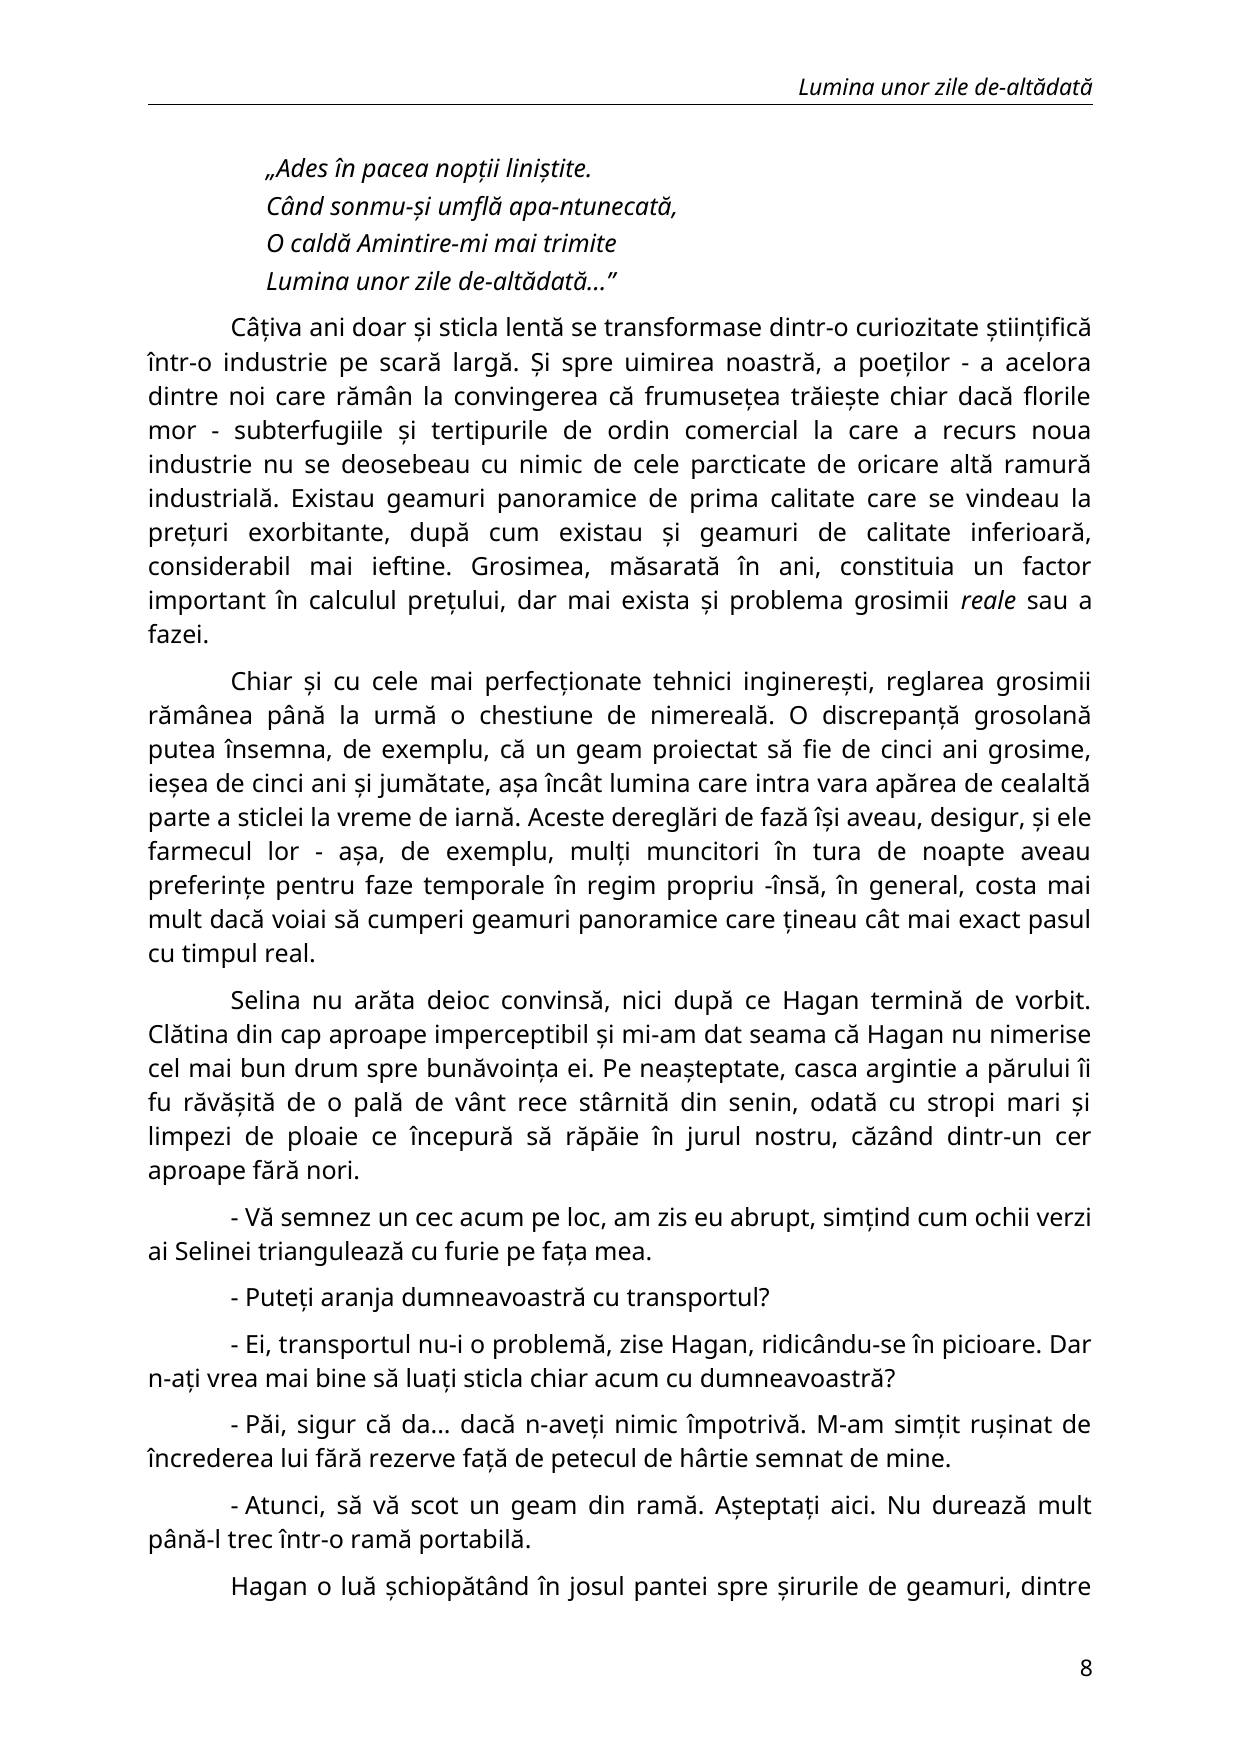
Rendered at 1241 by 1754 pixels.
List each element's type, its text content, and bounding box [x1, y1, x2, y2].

text - Vă semnez un cec acum pe loc, am zis eu abrupt, simţind cum ochii verzi ai Selinei triangulează cu furie pe faţa mea. [148, 1199, 1093, 1267]
text Chiar şi cu cele mai perfecţionate tehnici inginereşti, reglarea grosimii rămânea până la urmă o chestiune de nimereală. O discrepanţă grosolană putea însemna, de exemplu, că un geam proiectat să fie de cinci ani grosime, ieşea de cinci ani şi jumătate, aşa încât lumina care intra vara apărea de cealaltă parte a sticlei la vreme de iarnă. Aceste dereglări de fază îşi aveau, desigur, şi ele farmecul lor - aşa, de exemplu, mulţi muncitori în tura de noapte aveau preferinţe pentru faze temporale în regim propriu -însă, în general, costa mai mult dacă voiai să cumperi geamuri panoramice care ţineau cât mai exact pasul cu timpul real. [148, 663, 1093, 970]
text Lumina unor zile de-altădată...” [207, 260, 1093, 298]
text Câţiva ani doar şi sticla lentă se transformase dintr-o curiozitate ştiinţifică într-o industrie pe scară largă. Şi spre uimirea noastră, a poeţilor - a acelora dintre noi care rămân la convingerea că frumuseţea trăieşte chiar dacă florile mor - subterfugiile şi tertipurile de ordin comercial la care a recurs noua industrie nu se deosebeau cu nimic de cele parcticate de oricare altă ramură industrială. Existau geamuri panoramice de prima calitate care se vindeau la preţuri exorbitante, după cum existau şi geamuri de calitate inferioară, considerabil mai ieftine. Grosimea, măsarată în ani, constituia un factor important în calculul preţului, dar mai exista şi problema grosimii reale sau a fazei. [148, 310, 1093, 651]
text - Ei, transportul nu-i o problemă, zise Hagan, ridicându-se în picioare. Dar n-aţi vrea mai bine să luaţi sticla chiar acum cu dumneavoastră? [148, 1326, 1093, 1394]
text - Puteţi aranja dumneavoastră cu transportul? [148, 1280, 1093, 1314]
text O caldă Amintire-mi mai trimite [207, 223, 1093, 260]
text Selina nu arăta deioc convinsă, nici după ce Hagan termină de vorbit. Clătina din cap aproape imperceptibil şi mi-am dat seama că Hagan nu nimerise cel mai bun drum spre bunăvoinţa ei. Pe neaşteptate, casca argintie a părului îi fu răvăşită de o pală de vânt rece stârnită din senin, odată cu stropi mari şi limpezi de ploaie ce începură să răpăie în jurul nostru, căzând dintr-un cer aproape fără nori. [148, 982, 1093, 1187]
text Când sonmu-şi umflă apa-ntunecată, [207, 185, 1093, 223]
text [148, 1568, 1093, 1602]
text „Ades în pacea nopţii liniştite. [207, 148, 1093, 185]
text - Atunci, să vă scot un geam din ramă. Aşteptaţi aici. Nu durează mult până-l trec într-o ramă portabilă. [148, 1488, 1093, 1556]
text - Păi, sigur că da... dacă n-aveţi nimic împotrivă. M-am simţit ruşinat de încrederea lui fără rezerve faţă de petecul de hârtie semnat de mine. [148, 1407, 1093, 1475]
